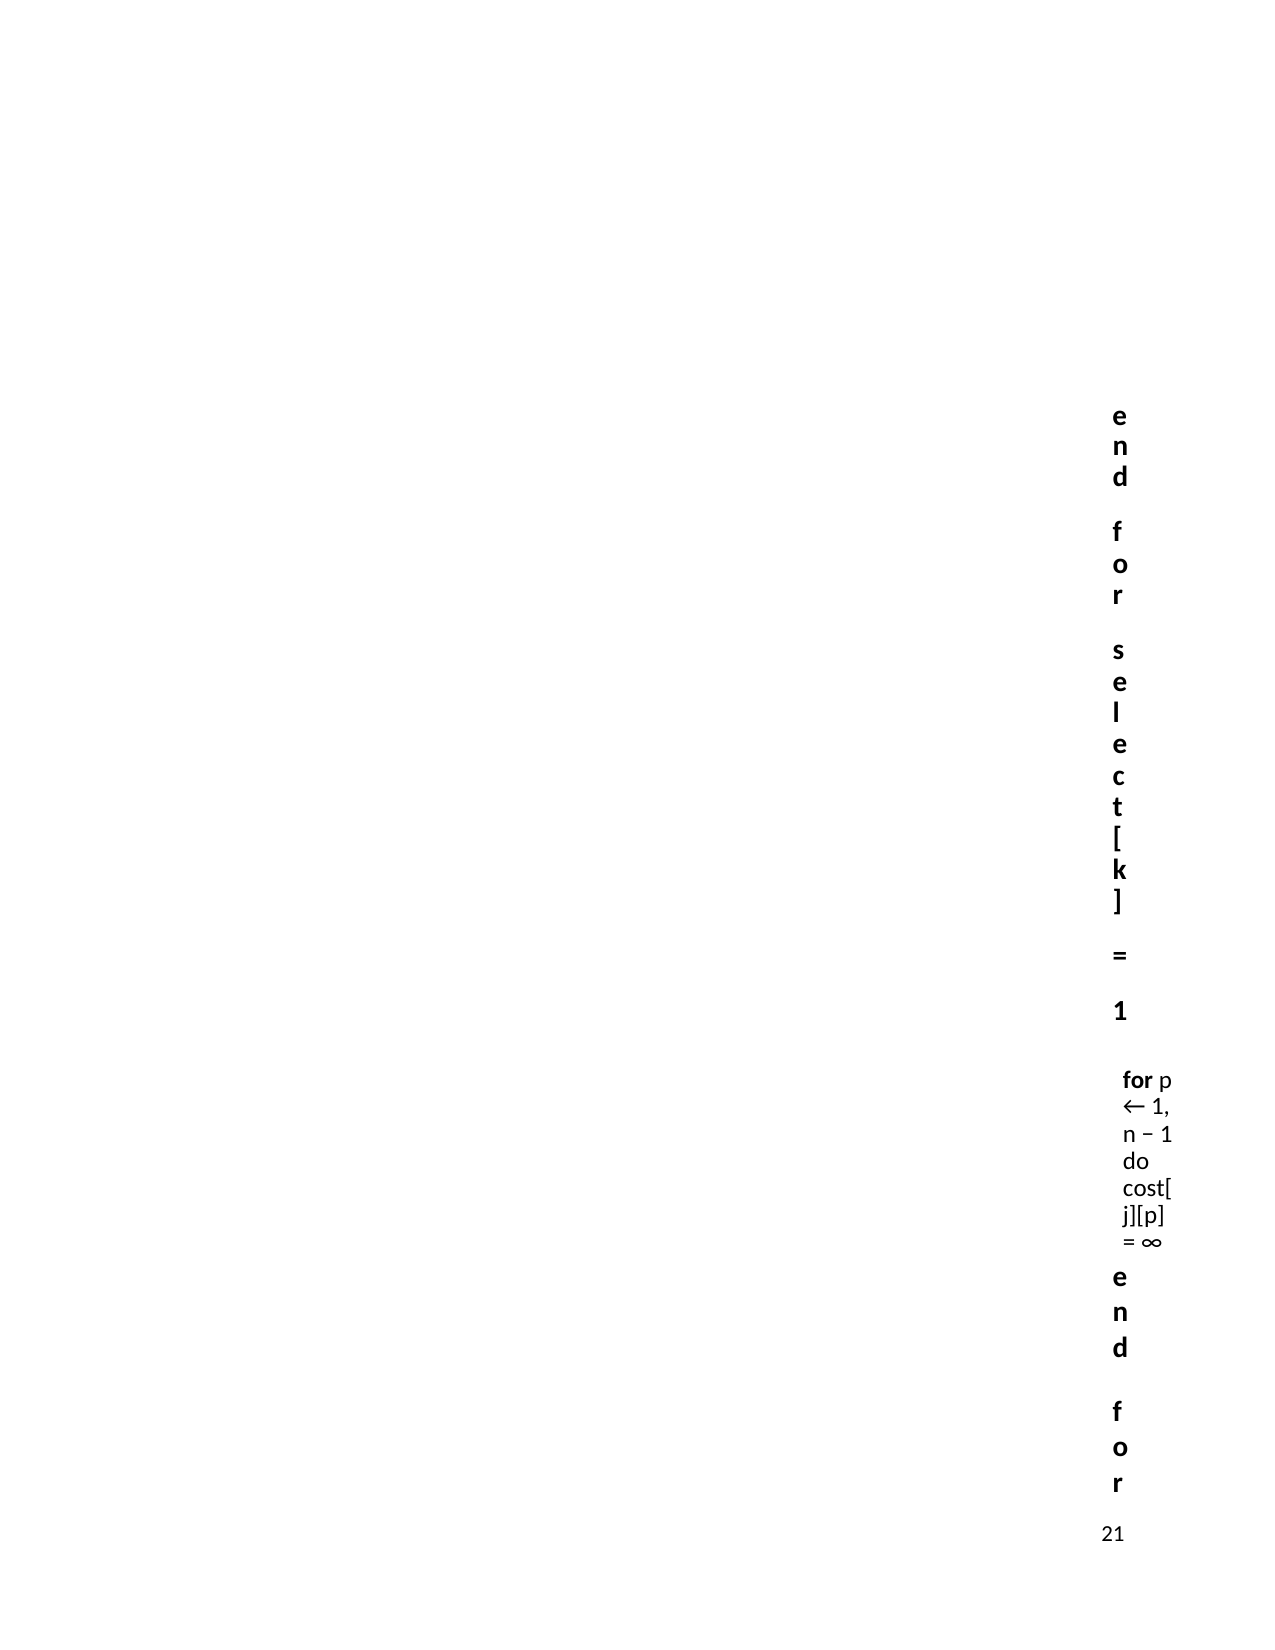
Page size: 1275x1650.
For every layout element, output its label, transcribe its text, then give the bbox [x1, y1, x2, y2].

text for p ← 1, n − 1 do cost[j][p] = ∞ [1123, 1067, 1177, 1257]
text end for [1112, 1258, 1125, 1500]
